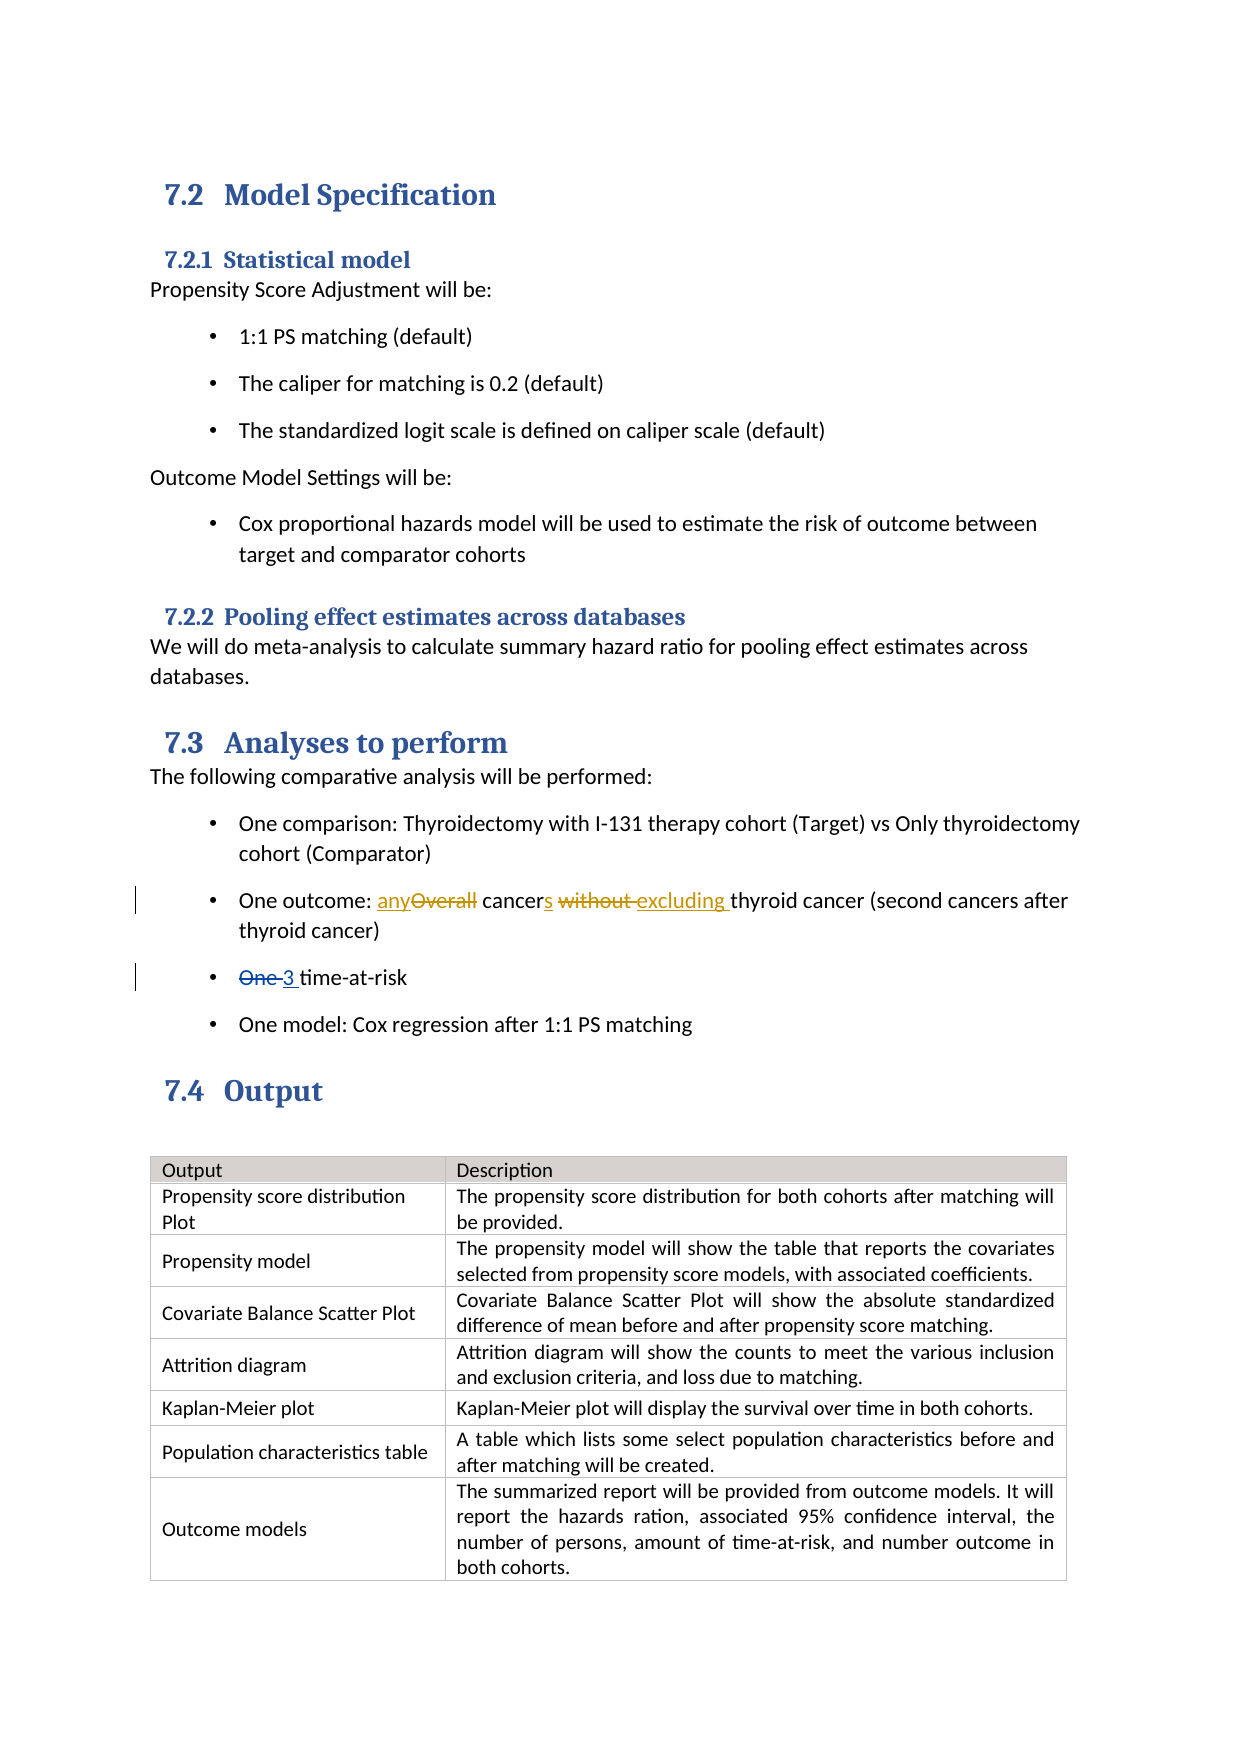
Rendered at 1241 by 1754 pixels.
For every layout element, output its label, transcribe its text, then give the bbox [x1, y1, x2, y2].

subtitle Pooling effect estimates across databases [165, 603, 1090, 632]
subtitle Analyses to perform [165, 726, 1090, 762]
table_cell Outcome models [151, 1478, 445, 1580]
subtitle Output [165, 1073, 1090, 1109]
list Cox proportional hazards model will be used to estimate the risk of outcome between target and comparator cohorts [209, 509, 1090, 568]
text Propensity Score Adjustment will be: [150, 275, 1090, 303]
list 1:1 PS matching (default) [209, 322, 1090, 350]
table_cell A table which lists some select population characteristics before and after matching will be created. [446, 1426, 1066, 1477]
table_cell Covariate Balance Scatter Plot will show the absolute standardized difference of mean before and after propensity score matching. [446, 1287, 1066, 1338]
table_cell The propensity score distribution for both cohorts after matching will be provided. [446, 1184, 1066, 1234]
table_header Output [151, 1157, 445, 1182]
table_cell Attrition diagram will show the counts to meet the various inclusion and exclusion criteria, and loss due to matching. [446, 1339, 1066, 1390]
table_cell Population characteristics table [151, 1426, 445, 1477]
subtitle Statistical model [165, 246, 1090, 275]
table_cell The propensity model will show the table that reports the covariates selected from propensity score models, with associated coefficients. [446, 1235, 1066, 1286]
list One comparison: Thyroidectomy with I-131 therapy cohort (Target) vs Only thyroidectomy cohort (Comparator) [209, 809, 1090, 867]
table_cell Attrition diagram [151, 1339, 445, 1390]
text Outcome Model Settings will be: [150, 463, 1090, 491]
text The following comparative analysis will be performed: [150, 762, 1090, 790]
subtitle Model Specification [165, 177, 1090, 213]
list time-at-risk [209, 963, 1090, 991]
table_cell Kaplan-Meier plot will display the survival over time in both cohorts. [446, 1391, 1066, 1425]
list One model: Cox regression after 1:1 PS matching [209, 1010, 1090, 1038]
list The standardized logit scale is defined on caliper scale (default) [209, 416, 1090, 444]
list One outcome: cancer thyroid cancer (second cancers after thyroid cancer) [209, 886, 1090, 944]
table_cell The summarized report will be provided from outcome models. It will report the hazards ration, associated 95% confidence interval, the number of persons, amount of time-at-risk, and number outcome in both cohorts. [446, 1478, 1066, 1580]
table_cell Kaplan-Meier plot [151, 1391, 445, 1425]
table_cell Propensity score distribution Plot [151, 1184, 445, 1234]
table_cell Propensity model [151, 1235, 445, 1286]
text We will do meta-analysis to calculate summary hazard ratio for pooling effect estimates across databases. [150, 632, 1090, 690]
list The caliper for matching is 0.2 (default) [209, 369, 1090, 397]
table_cell Covariate Balance Scatter Plot [151, 1287, 445, 1338]
table_header Description [446, 1157, 1066, 1182]
